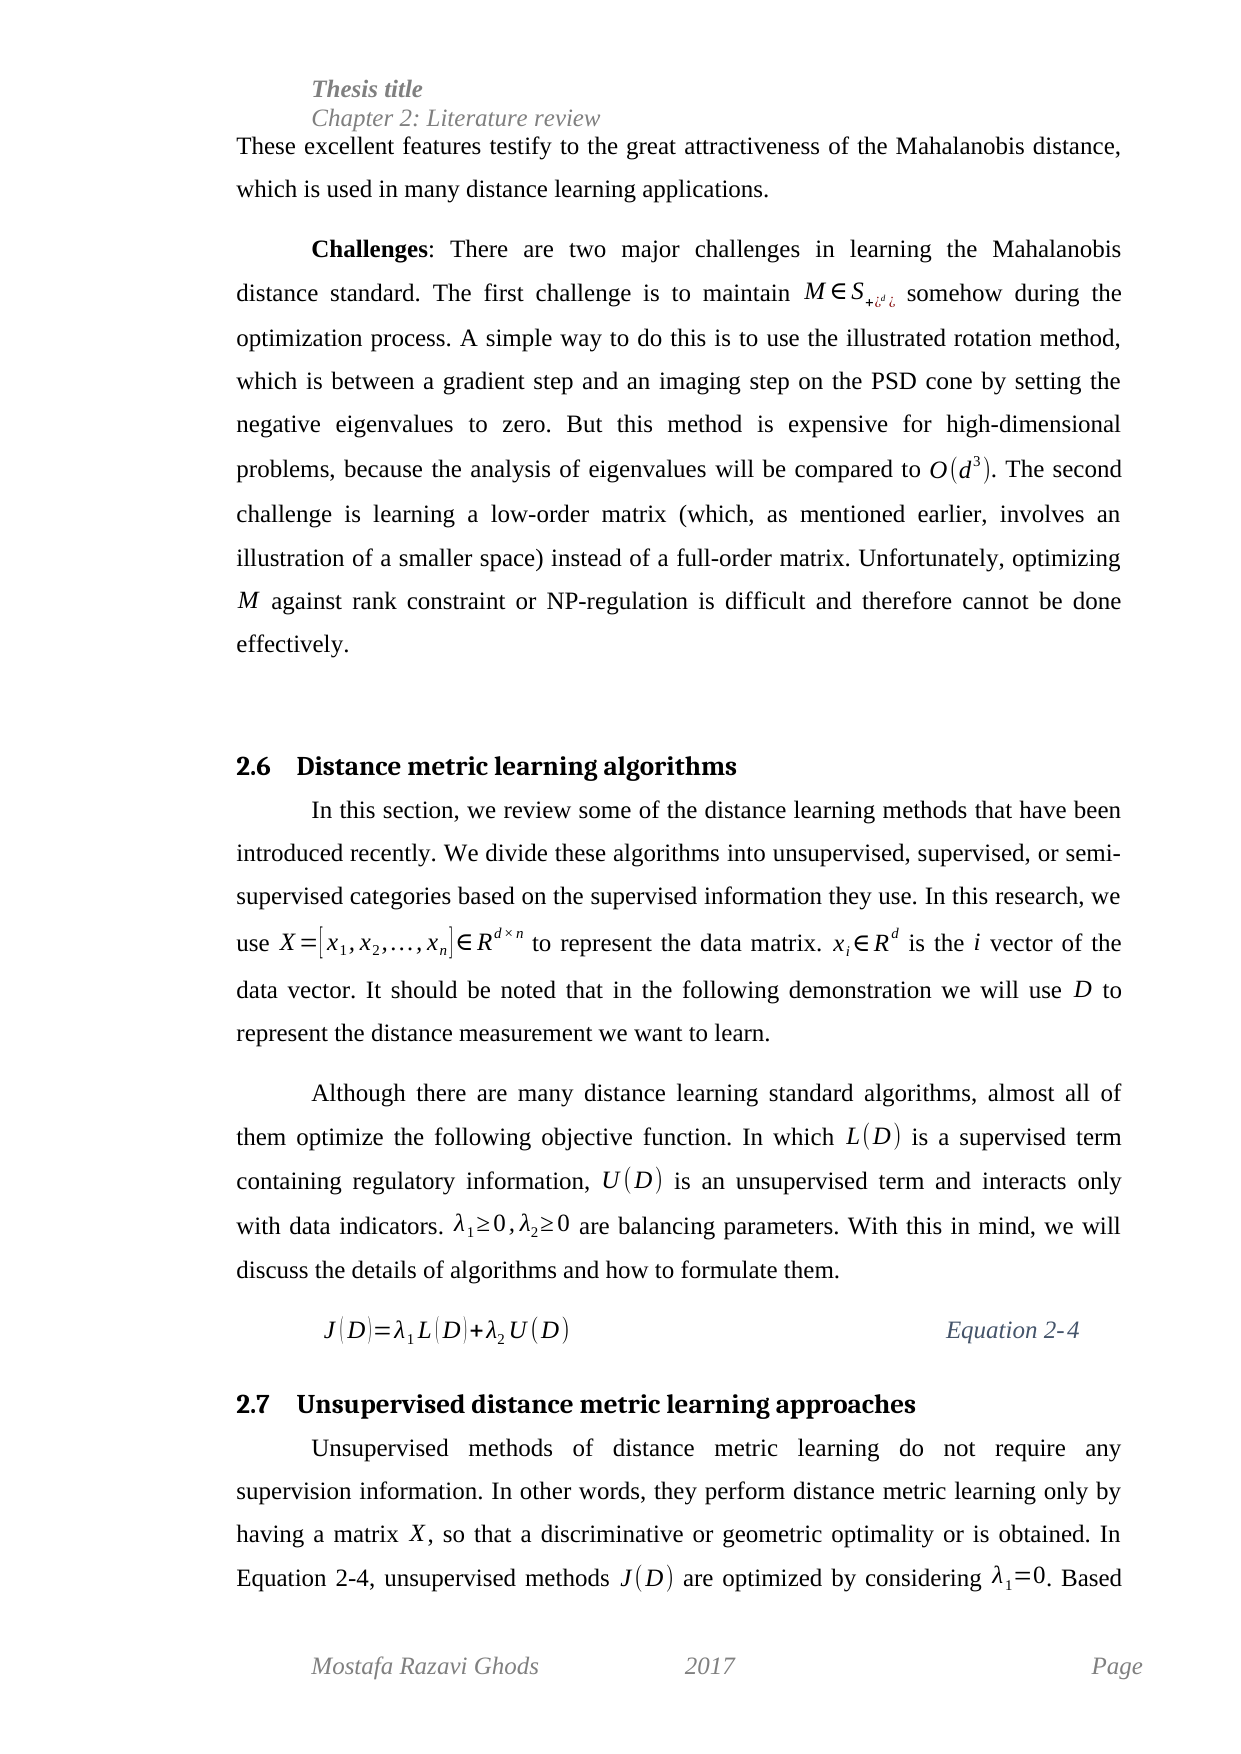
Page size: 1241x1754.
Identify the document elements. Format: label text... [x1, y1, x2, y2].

text Although there are many distance learning standard algorithms, almost all of them optimize the following objective function. In which is a supervised term containing regulatory information, is an unsupervised term and interacts only with data indicators. are balancing parameters. With this in mind, we will discuss the details of algorithms and how to formulate them. [236, 1078, 1122, 1284]
table_header [236, 1315, 934, 1377]
text In this section, we review some of the distance learning methods that have been introduced recently. We divide these algorithms into unsupervised, supervised, or semi-supervised categories based on the supervised information they use. In this research, we use to represent the data matrix. is the vector of the data vector. It should be noted that in the following demonstration we will use to represent the distance measurement we want to learn. [236, 795, 1122, 1047]
subtitle Distance metric learning algorithms [236, 751, 1122, 782]
subtitle Unsupervised distance metric learning approaches [236, 1389, 1122, 1420]
table_header Equation ‎2-4 [935, 1315, 1122, 1377]
text Challenges: There are two major challenges in learning the Mahalanobis distance standard. The first challenge is to maintain somehow during the optimization process. A simple way to do this is to use the illustrated rotation method, which is between a gradient step and an imaging step on the PSD cone by setting the negative eigenvalues ​​to zero. But this method is expensive for high-dimensional problems, because the analysis of eigenvalues ​​will be compared to . The second challenge is learning a low-order matrix (which, as mentioned earlier, involves an illustration of a smaller space) instead of a full-order matrix. Unfortunately, optimizing against rank constraint or NP-regulation is difficult and therefore cannot be done effectively. [236, 234, 1122, 658]
